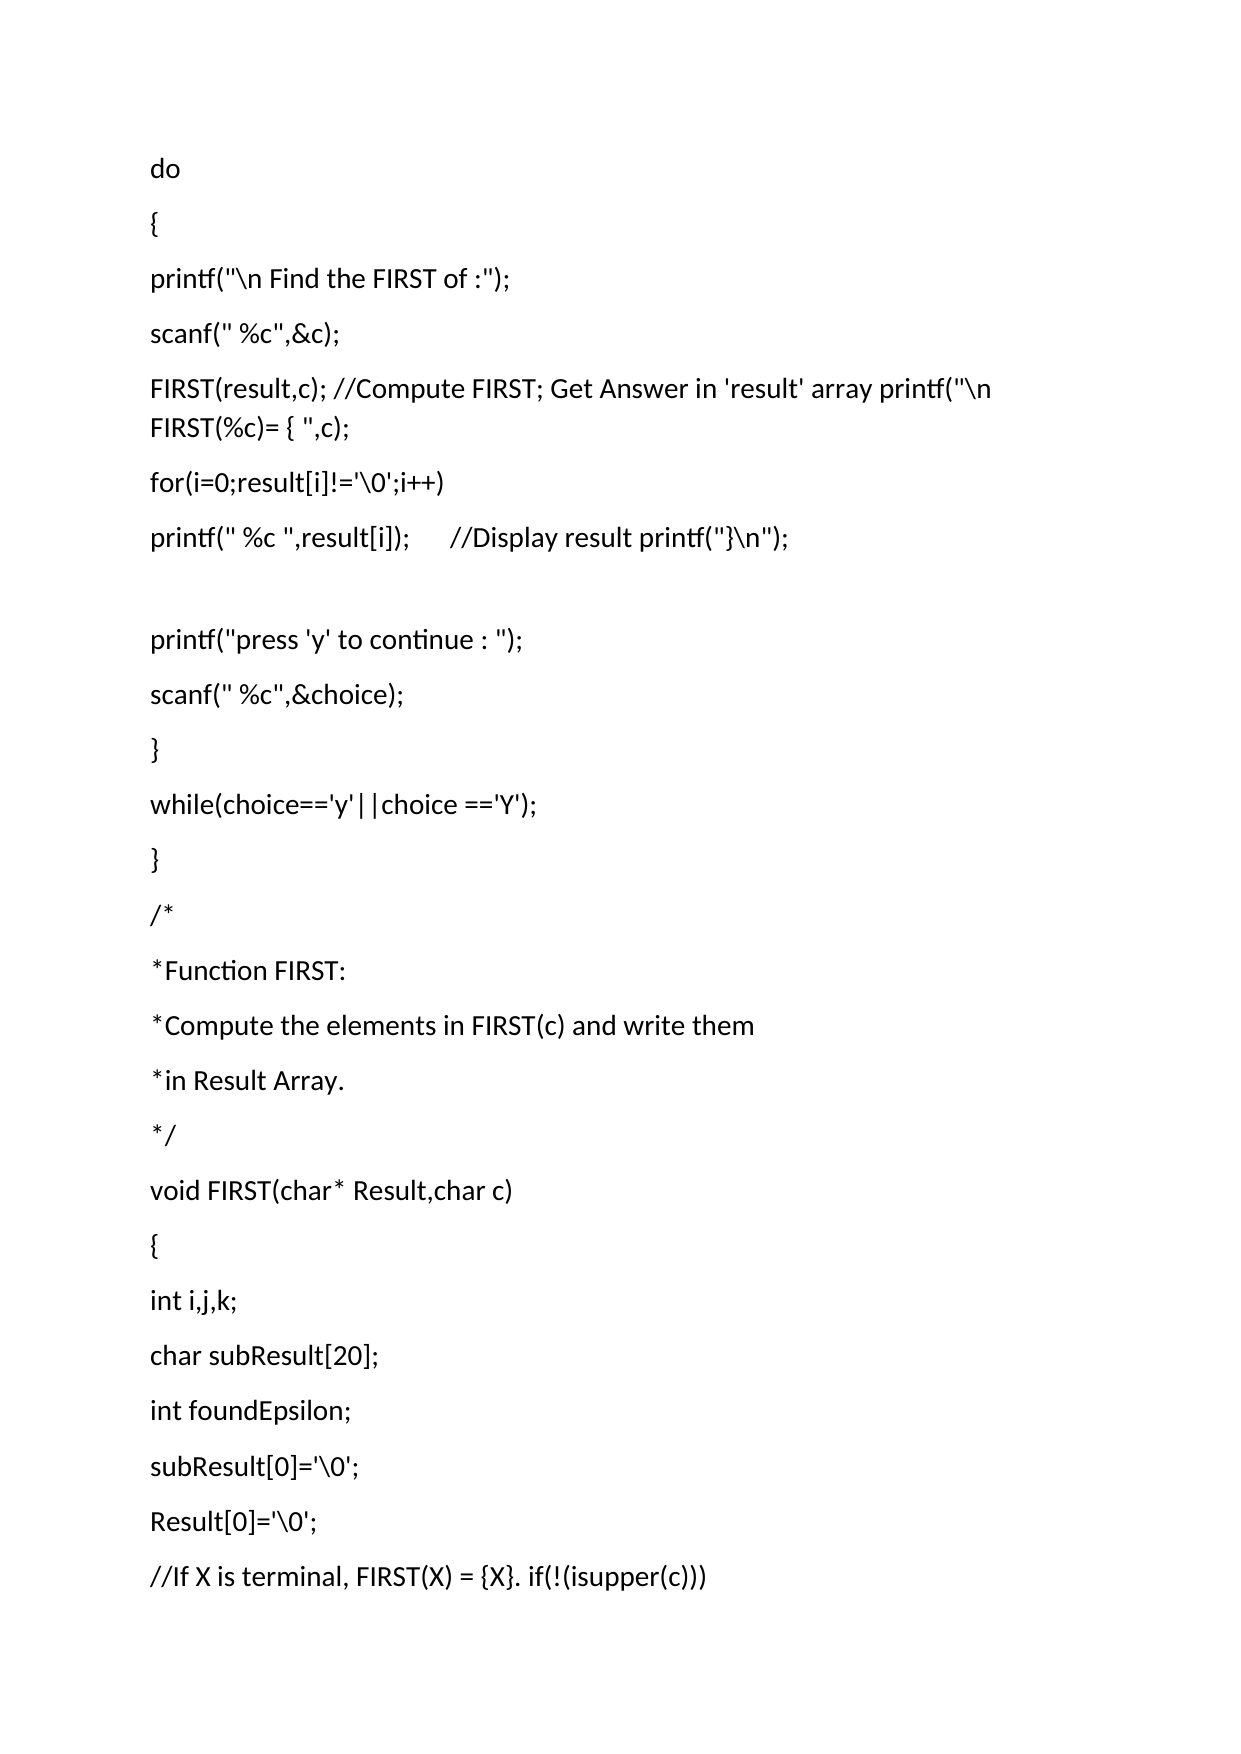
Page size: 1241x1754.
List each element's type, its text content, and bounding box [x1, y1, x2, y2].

text for(i=0;result[i]!='\0';i++) [150, 464, 1090, 499]
text printf(" %c ",result[i]); //Display result printf("}\n"); [150, 519, 1090, 555]
text *Function FIRST: [150, 952, 1090, 987]
text */ [150, 1117, 1090, 1153]
text scanf(" %c",&choice); [150, 676, 1090, 712]
text /* [150, 897, 1090, 932]
text FIRST(result,c); //Compute FIRST; Get Answer in 'result' array printf("\n FIRST(%c)= { ",c); [150, 370, 1090, 444]
text { [150, 1227, 1090, 1263]
text int foundEpsilon; [150, 1392, 1090, 1428]
text printf("\n Find the FIRST of :"); [150, 260, 1090, 296]
text int i,j,k; [150, 1282, 1090, 1318]
text scanf(" %c",&c); [150, 315, 1090, 351]
text //If X is terminal, FIRST(X) = {X}. if(!(isupper(c))) [150, 1558, 1090, 1593]
text Result[0]='\0'; [150, 1503, 1090, 1538]
text *Compute the elements in FIRST(c) and write them [150, 1007, 1090, 1042]
text *in Result Array. [150, 1062, 1090, 1097]
text printf("press 'y' to continue : "); [150, 621, 1090, 657]
text char subResult[20]; [150, 1337, 1090, 1373]
text } [150, 731, 1090, 767]
text do [150, 150, 1090, 186]
text void FIRST(char* Result,char c) [150, 1172, 1090, 1208]
text subResult[0]='\0'; [150, 1448, 1090, 1483]
text } [150, 841, 1090, 877]
text while(choice=='y'||choice =='Y'); [150, 786, 1090, 822]
text { [150, 205, 1090, 241]
